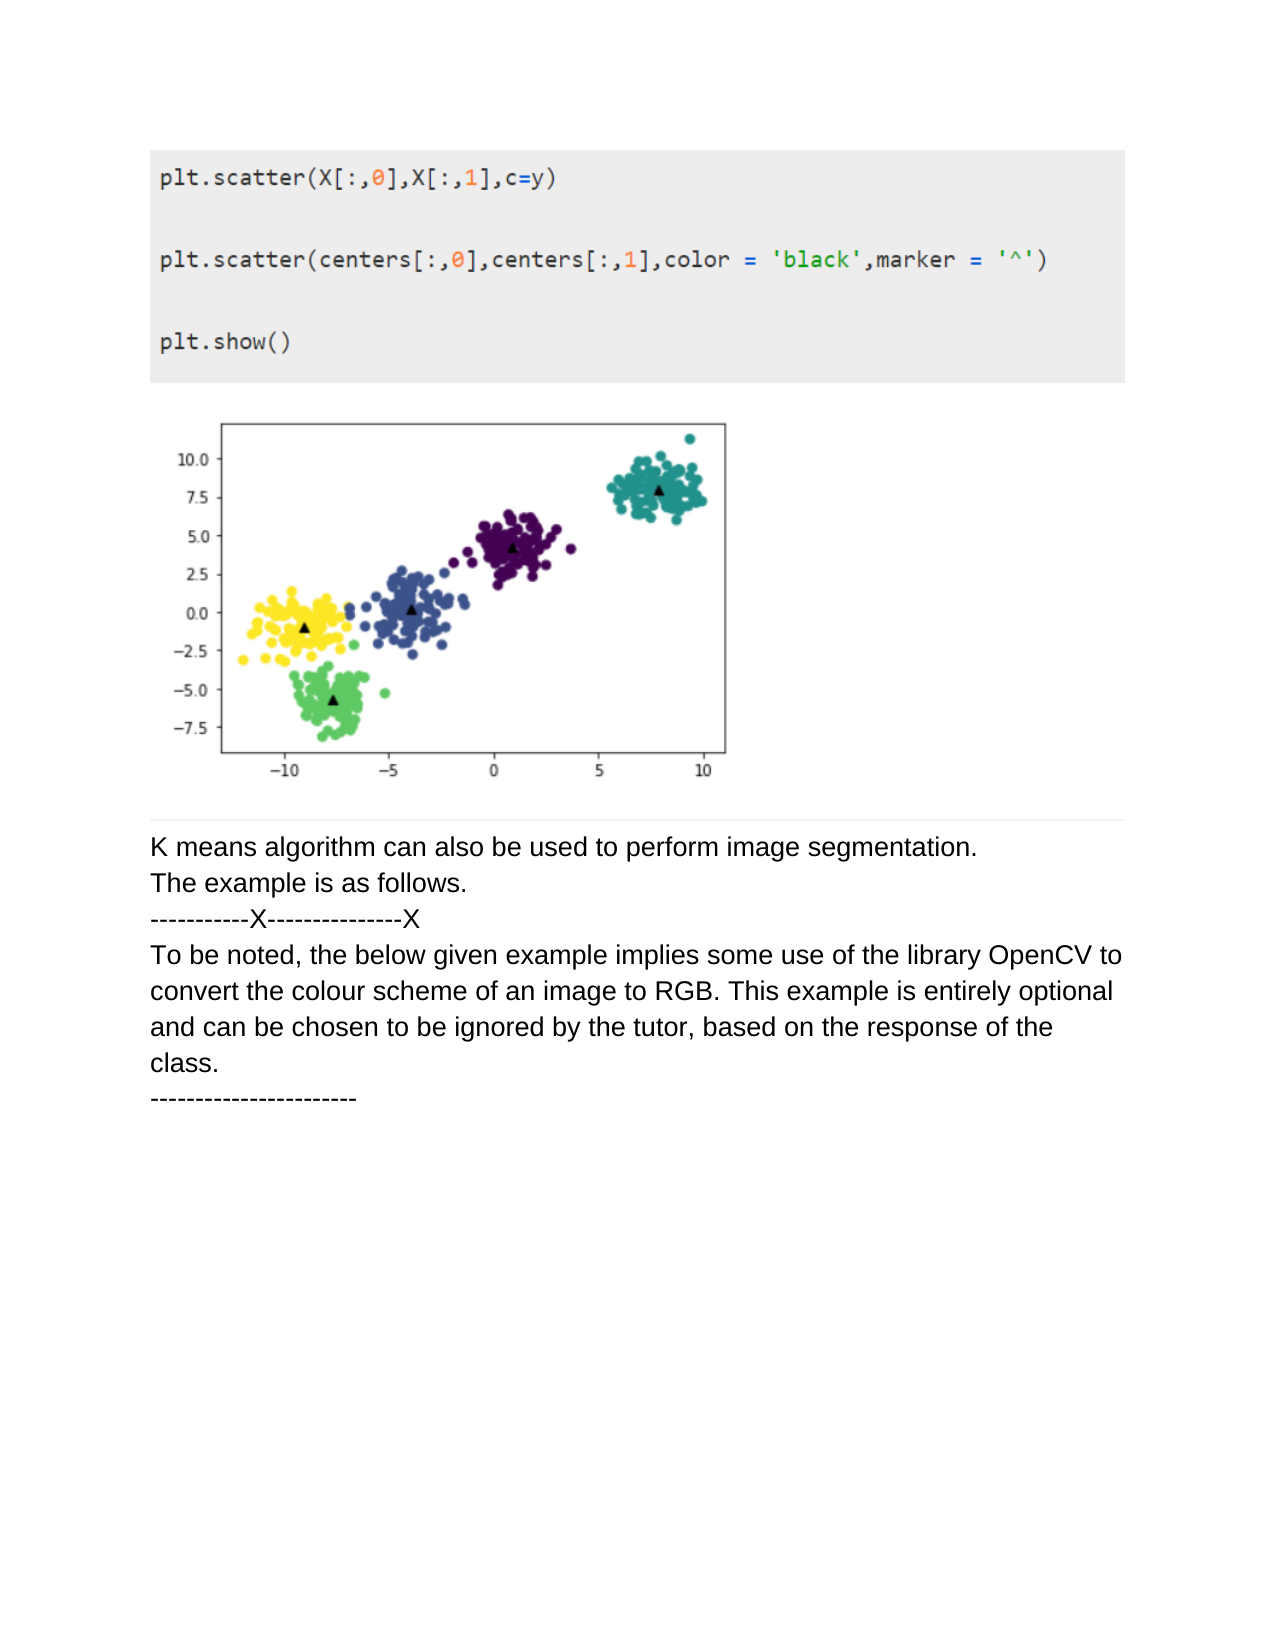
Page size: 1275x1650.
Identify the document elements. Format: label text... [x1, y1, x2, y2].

text ----------------------- [150, 1082, 1125, 1114]
text K means algorithm can also be used to perform image segmentation. [150, 831, 1125, 862]
text To be noted, the below given example implies some use of the library OpenCV to convert the colour scheme of an image to RGB. This example is entirely optional and can be chosen to be ignored by the tutor, based on the response of the class. [150, 939, 1125, 1078]
text The example is as follows. [150, 867, 1125, 898]
picture [150, 150, 1125, 827]
text -----------X---------------X [150, 903, 1125, 934]
